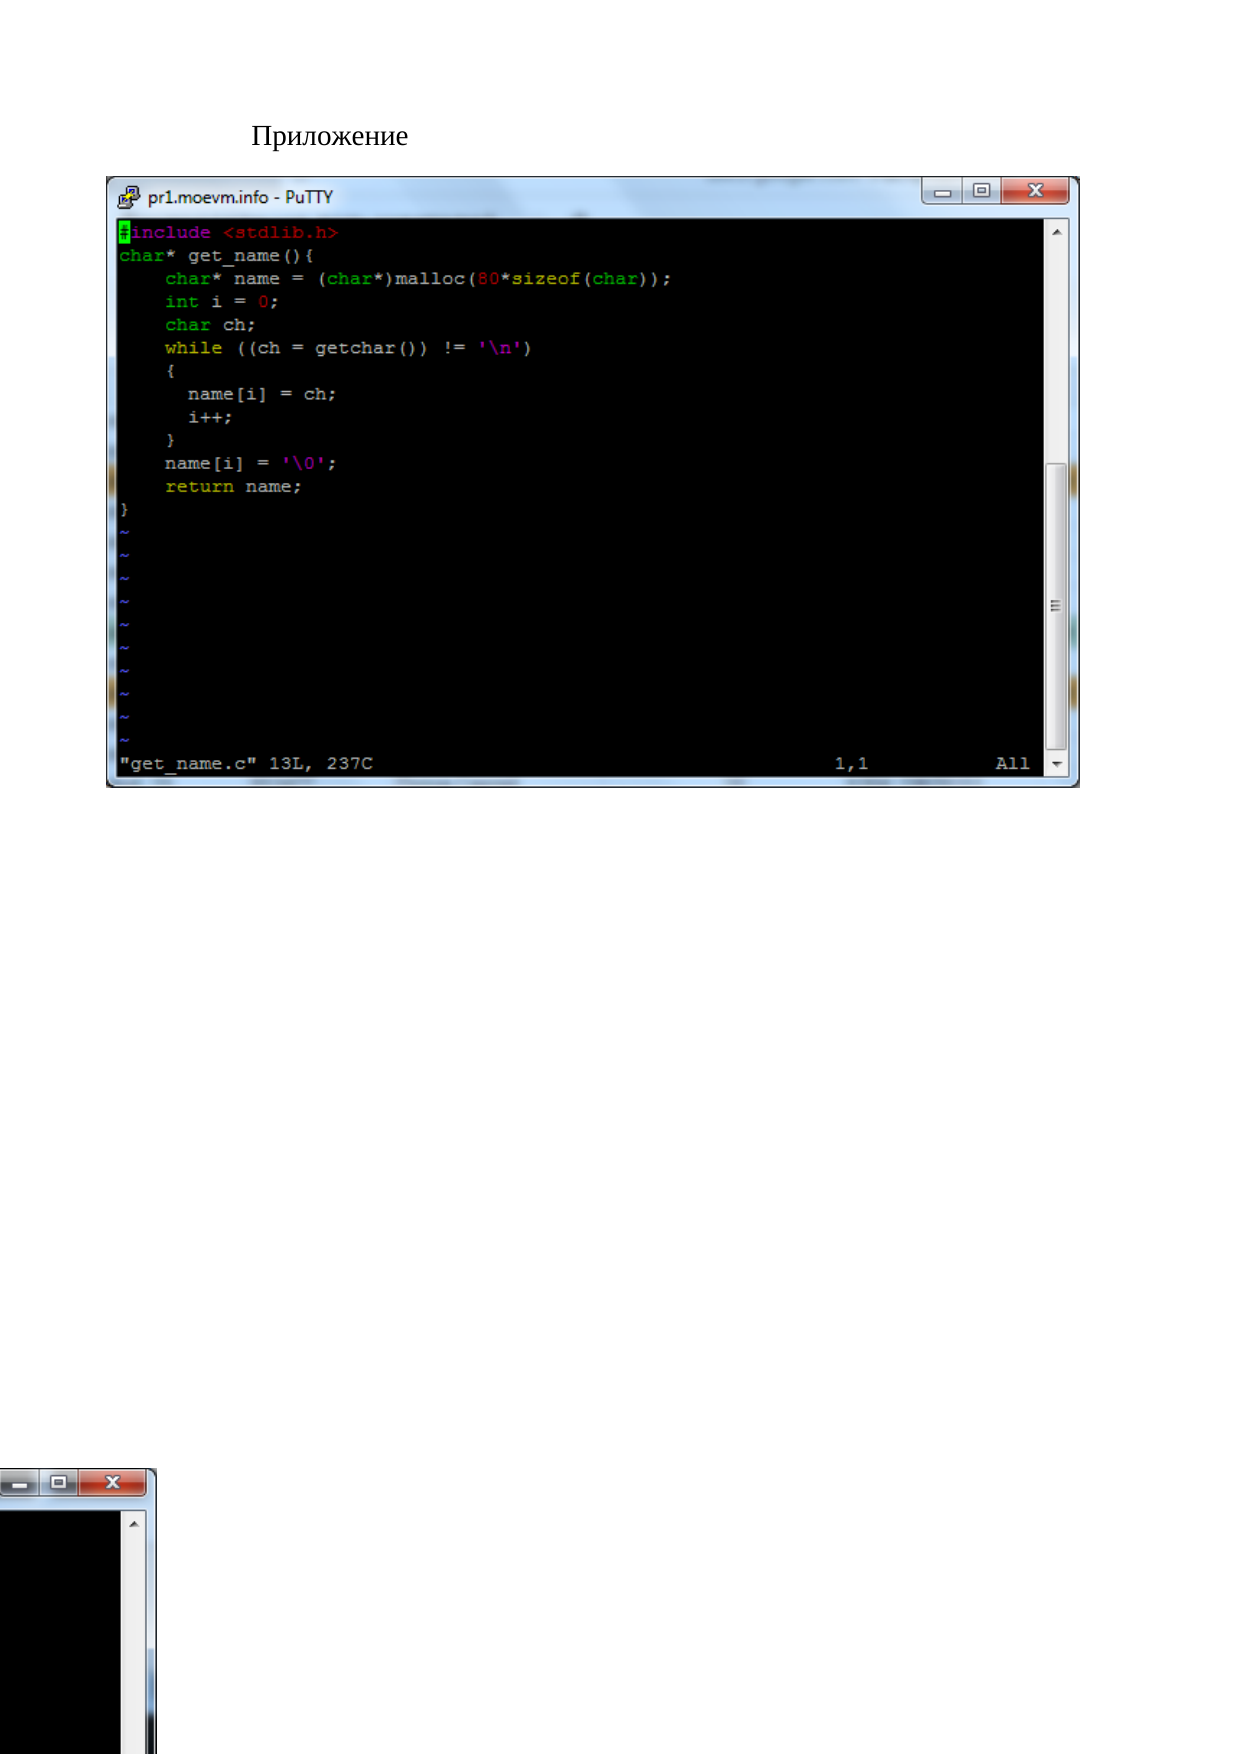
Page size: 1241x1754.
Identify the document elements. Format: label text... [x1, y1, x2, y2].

text Приложение [177, 118, 1152, 152]
picture [0, 1468, 157, 1754]
picture [106, 176, 1080, 788]
